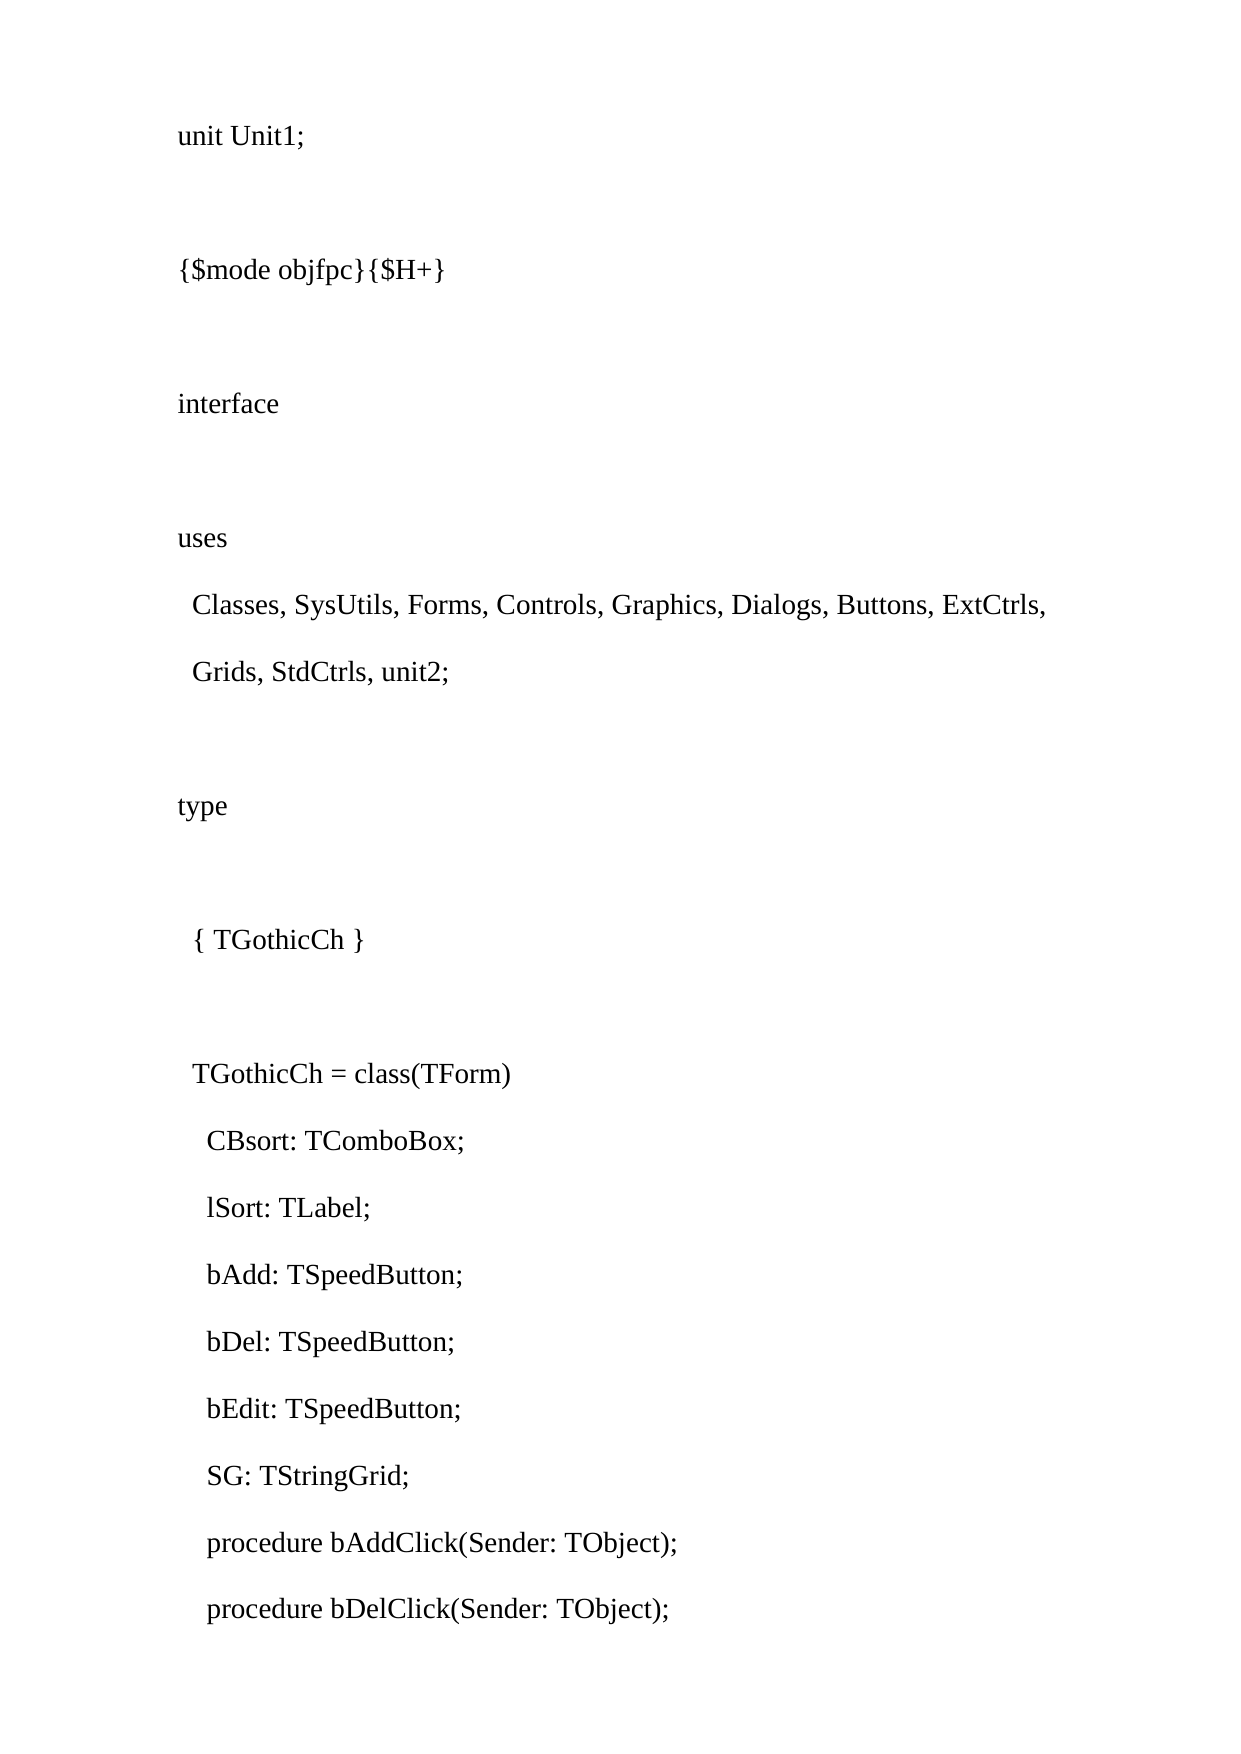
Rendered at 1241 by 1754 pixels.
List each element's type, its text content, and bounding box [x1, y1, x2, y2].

text interface [177, 386, 1152, 419]
text procedure bAddClick(Sender: TObject); [177, 1525, 1152, 1558]
text bAdd: TSpeedButton; [177, 1257, 1152, 1290]
text uses [177, 520, 1152, 553]
text Grids, StdCtrls, unit2; [177, 654, 1152, 687]
text CBsort: TComboBox; [177, 1123, 1152, 1156]
text type [177, 788, 1152, 821]
text lSort: TLabel; [177, 1190, 1152, 1223]
text SG: TStringGrid; [177, 1458, 1152, 1491]
text TGothicCh = class(TForm) [177, 1056, 1152, 1089]
text bDel: TSpeedButton; [177, 1324, 1152, 1357]
text bEdit: TSpeedButton; [177, 1391, 1152, 1424]
text {$mode objfpc}{$H+} [177, 252, 1152, 286]
text { TGothicCh } [177, 922, 1152, 955]
text procedure bDelClick(Sender: TObject); [177, 1592, 1152, 1625]
text Classes, SysUtils, Forms, Controls, Graphics, Dialogs, Buttons, ExtCtrls, [177, 587, 1152, 621]
text unit Unit1; [177, 118, 1152, 152]
